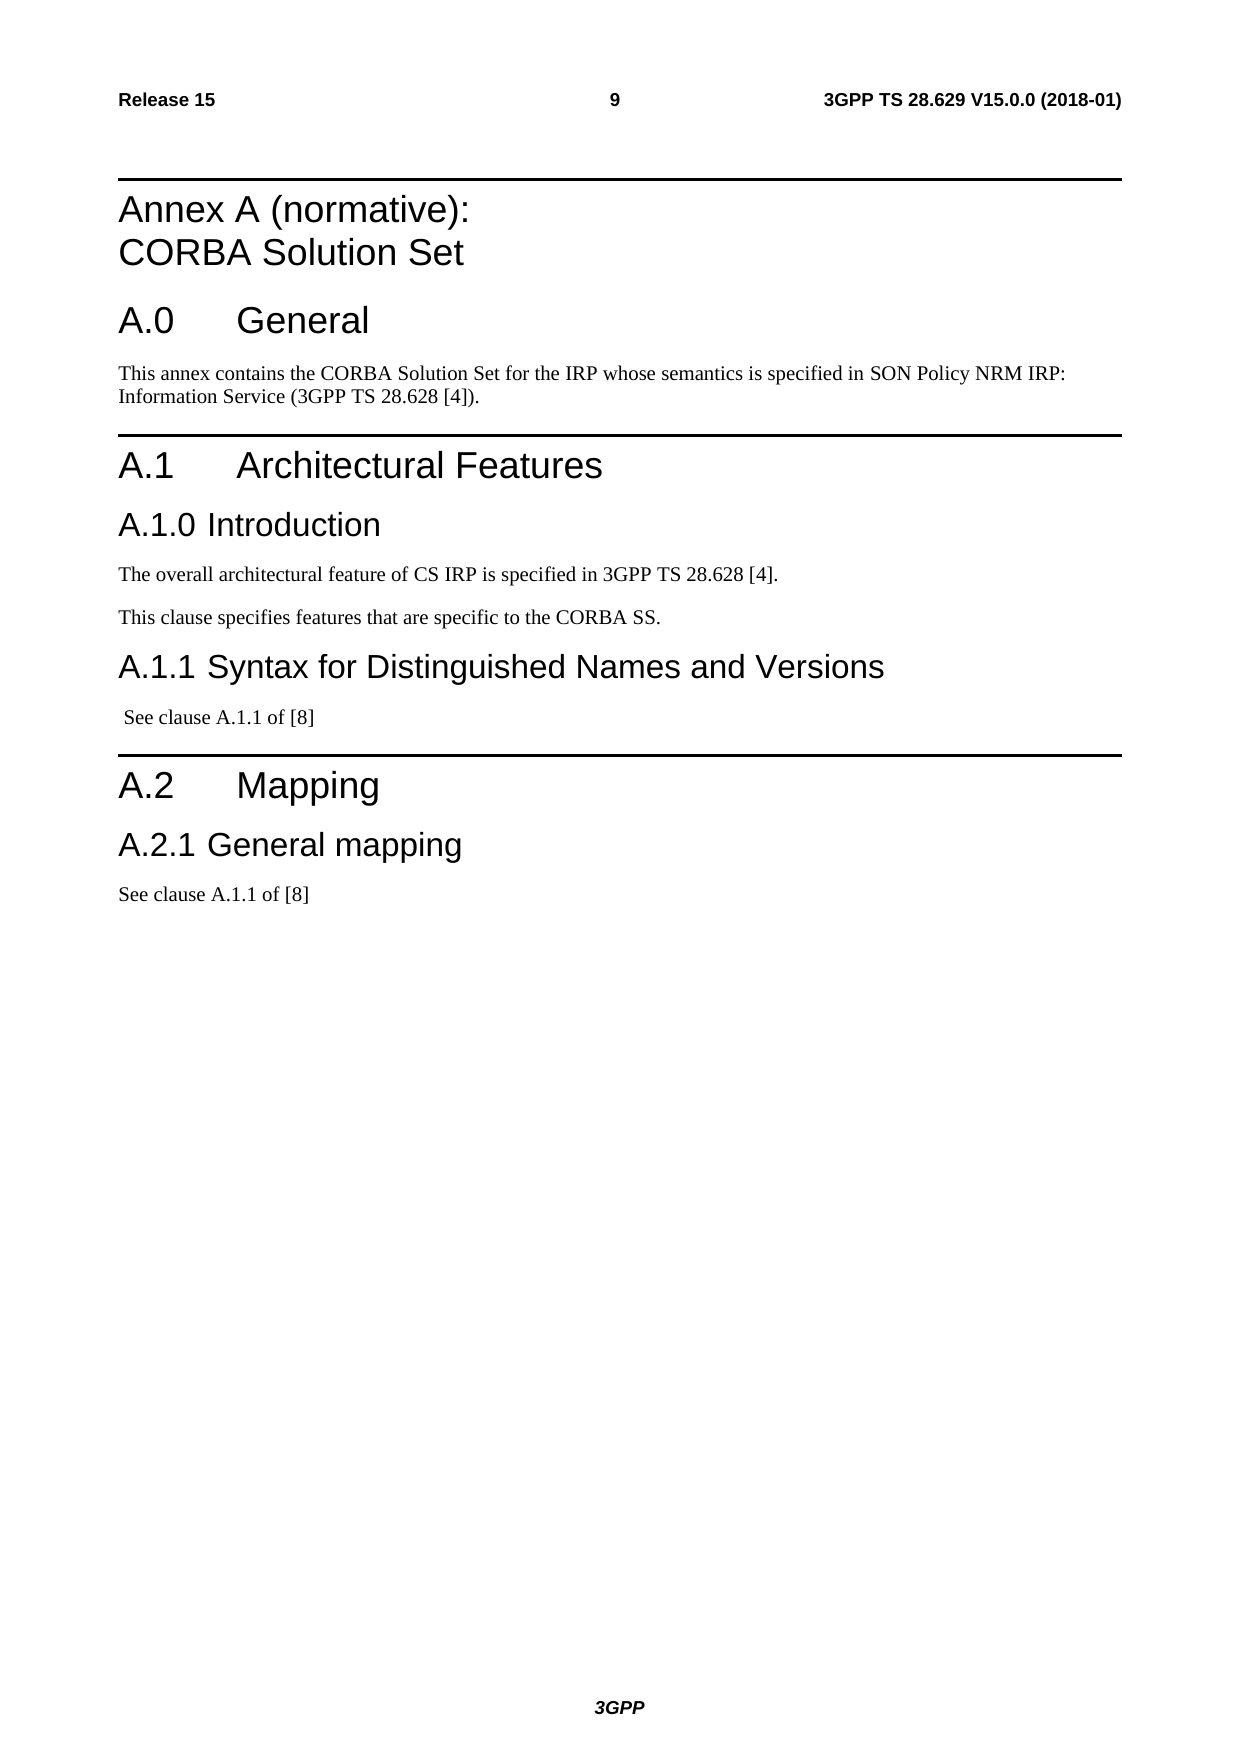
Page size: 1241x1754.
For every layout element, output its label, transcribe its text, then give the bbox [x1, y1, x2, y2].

text The overall architectural feature of CS IRP is specified in 3GPP TS 28.628 [4]. [118, 562, 1122, 586]
text See clause A.1.1 of [8] [118, 882, 1122, 906]
subtitle A.1.0 Introduction [118, 505, 1122, 543]
text See clause A.1.1 of [8] [118, 705, 1122, 729]
subtitle A.1 Architectural Features [118, 437, 1122, 486]
subtitle A.2 Mapping [118, 757, 1122, 806]
text This clause specifies features that are specific to the CORBA SS. [118, 605, 1122, 629]
subtitle Annex A (normative): CORBA Solution Set [118, 181, 1122, 273]
subtitle A.1.1 Syntax for Distinguished Names and Versions [118, 648, 1122, 686]
subtitle A.0 General [118, 289, 1122, 342]
text This annex contains the CORBA Solution Set for the IRP whose semantics is specified in SON Policy NRM IRP: Information Service (3GPP TS 28.628 [4]). [118, 360, 1122, 408]
subtitle A.2.1 General mapping [118, 825, 1122, 863]
